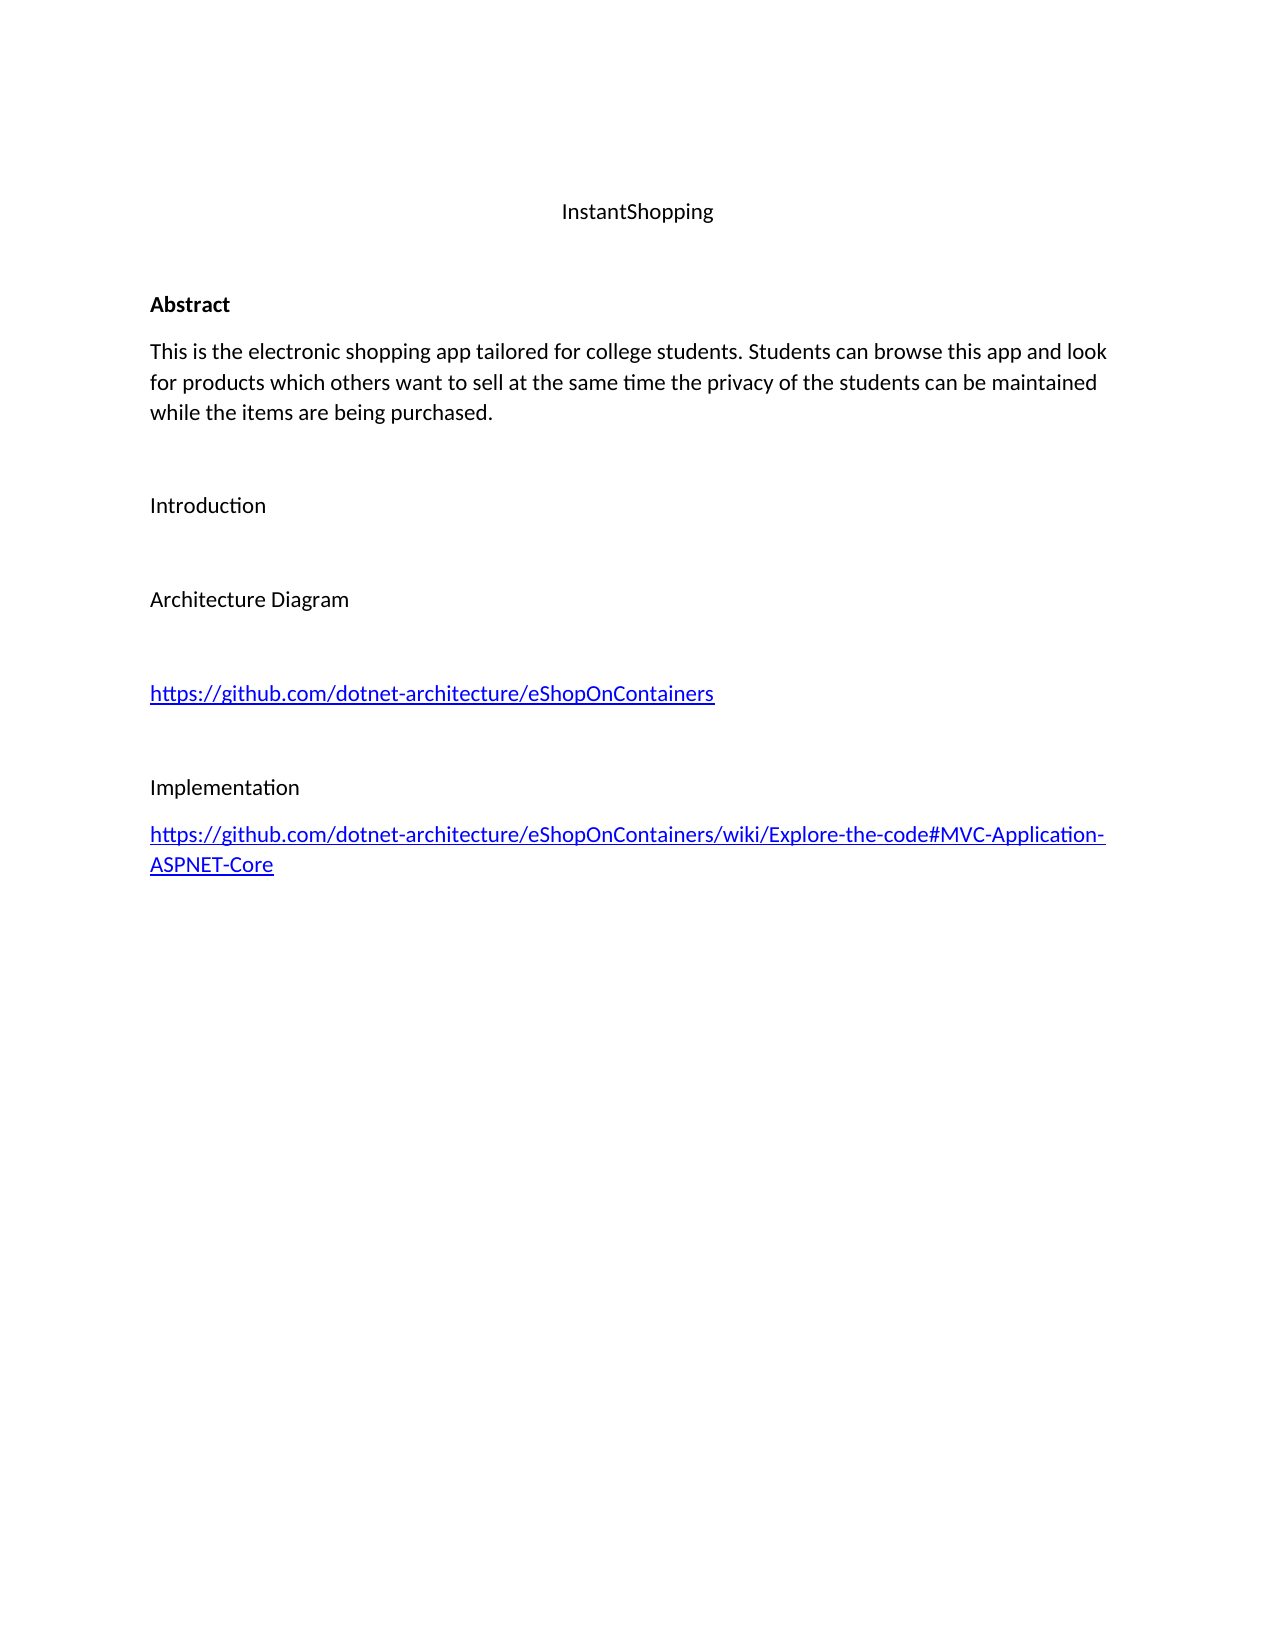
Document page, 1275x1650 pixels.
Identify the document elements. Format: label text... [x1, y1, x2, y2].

text InstantShopping [150, 197, 1125, 225]
text Architecture Diagram [150, 585, 1125, 613]
text Implementation [150, 773, 1125, 801]
text https://github.com/dotnet-architecture/eShopOnContainers/wiki/Explore-the-code#MVC-Application-ASPNET-Core [150, 820, 1125, 878]
text This is the electronic shopping app tailored for college students. Students can browse this app and look for products which others want to sell at the same time the privacy of the students can be maintained while the items are being purchased. [150, 337, 1125, 426]
text https://github.com/dotnet-architecture/eShopOnContainers [150, 679, 1125, 707]
text Introduction [150, 492, 1125, 520]
text Abstract [150, 291, 1125, 319]
